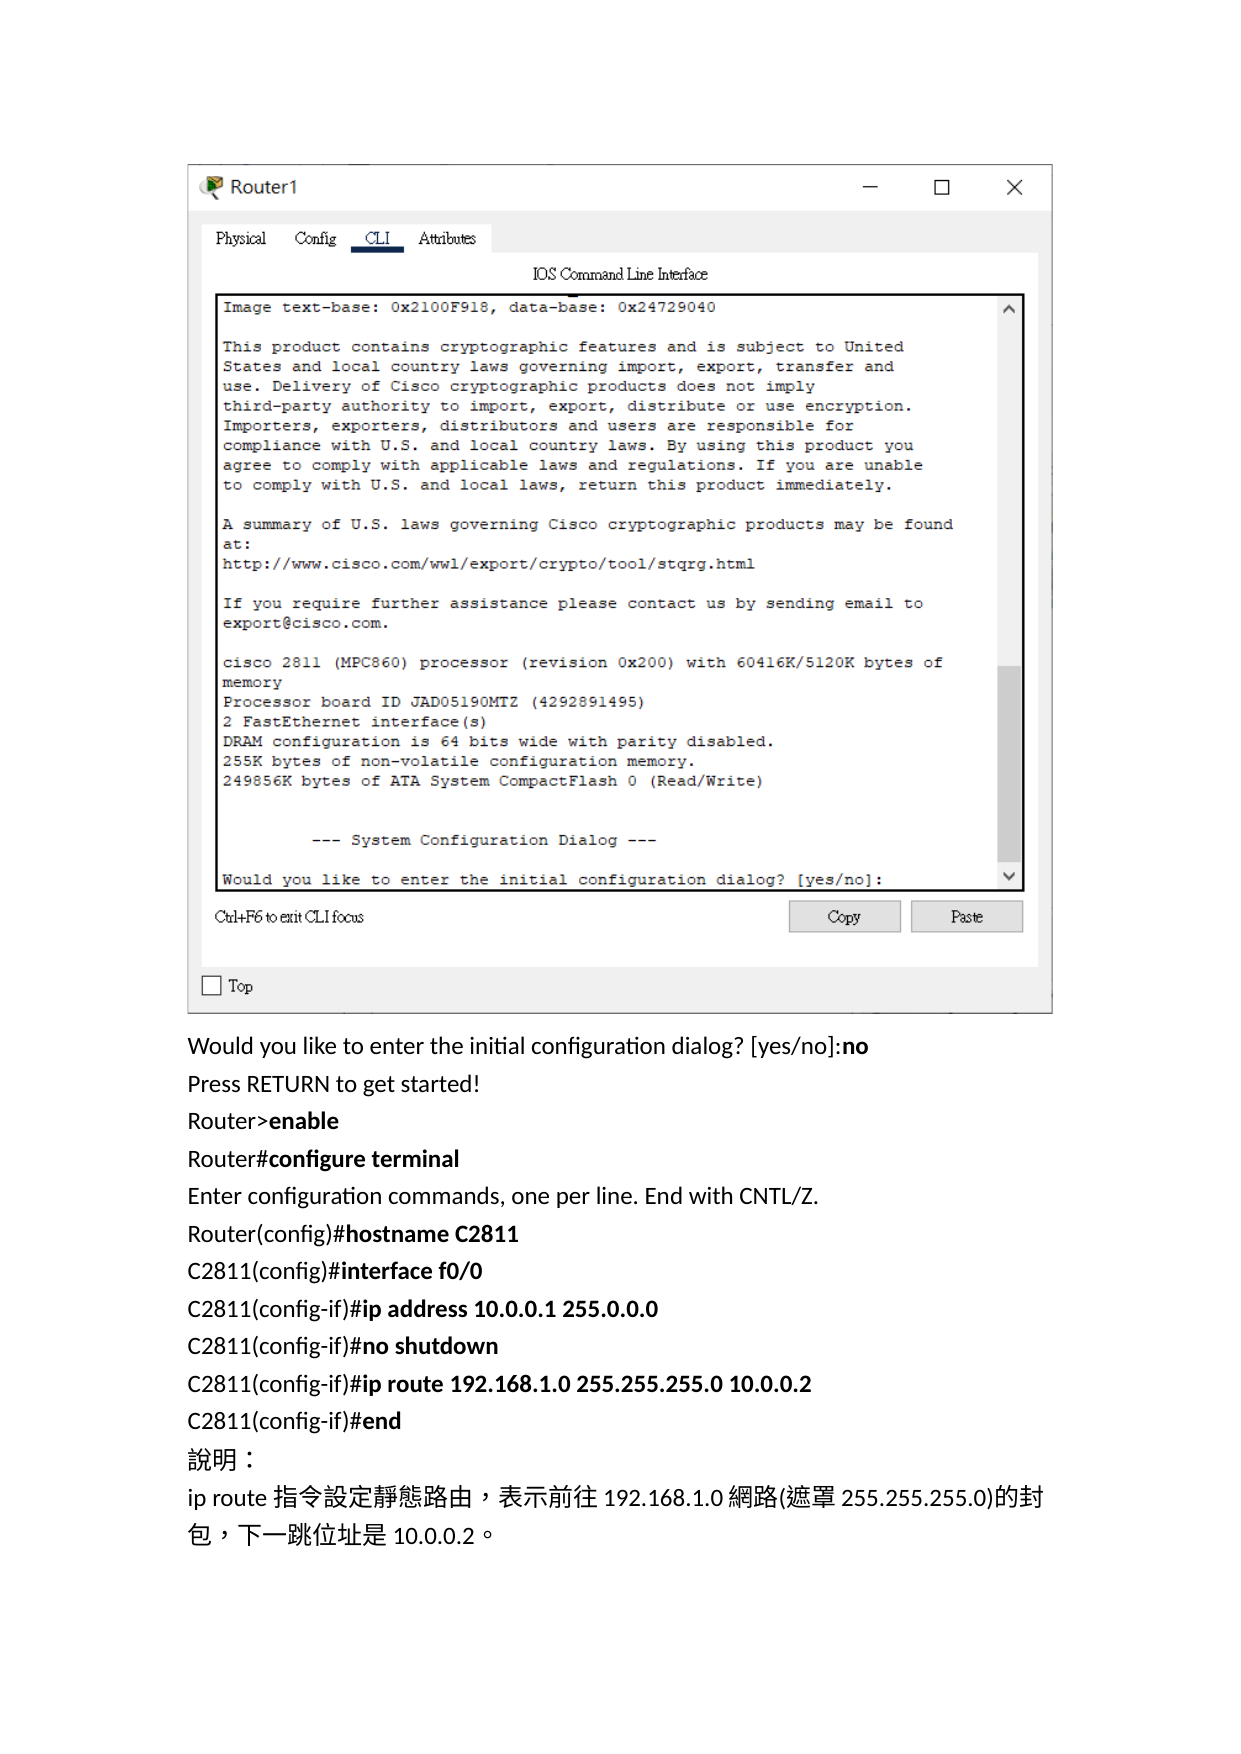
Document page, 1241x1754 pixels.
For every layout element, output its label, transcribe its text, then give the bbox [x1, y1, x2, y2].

text C2811(config)#interface f0/0 [187, 1252, 1053, 1289]
text ip route 指令設定靜態路由，表示前往192.168.1.0網路(遮罩255.255.255.0)的封包，下一跳位址是10.0.0.2。 [187, 1477, 1053, 1552]
text Press RETURN to get started! [187, 1064, 1053, 1102]
text Router(config)#hostname C2811 [187, 1214, 1053, 1252]
text C2811(config-if)#end [187, 1402, 1053, 1439]
text C2811(config-if)#ip address 10.0.0.1 255.0.0.0 [187, 1289, 1053, 1327]
text Would you like to enter the initial configuration dialog? [yes/no]:no [187, 1027, 1053, 1064]
text Router#configure terminal [187, 1139, 1053, 1177]
text C2811(config-if)#ip route 192.168.1.0 255.255.255.0 10.0.0.2 [187, 1364, 1053, 1402]
text Enter configuration commands, one per line. End with CNTL/Z. [187, 1177, 1053, 1214]
picture [187, 164, 1053, 1014]
text C2811(config-if)#no shutdown [187, 1327, 1053, 1364]
text Router>enable [187, 1102, 1053, 1139]
text 說明： [187, 1439, 1053, 1477]
